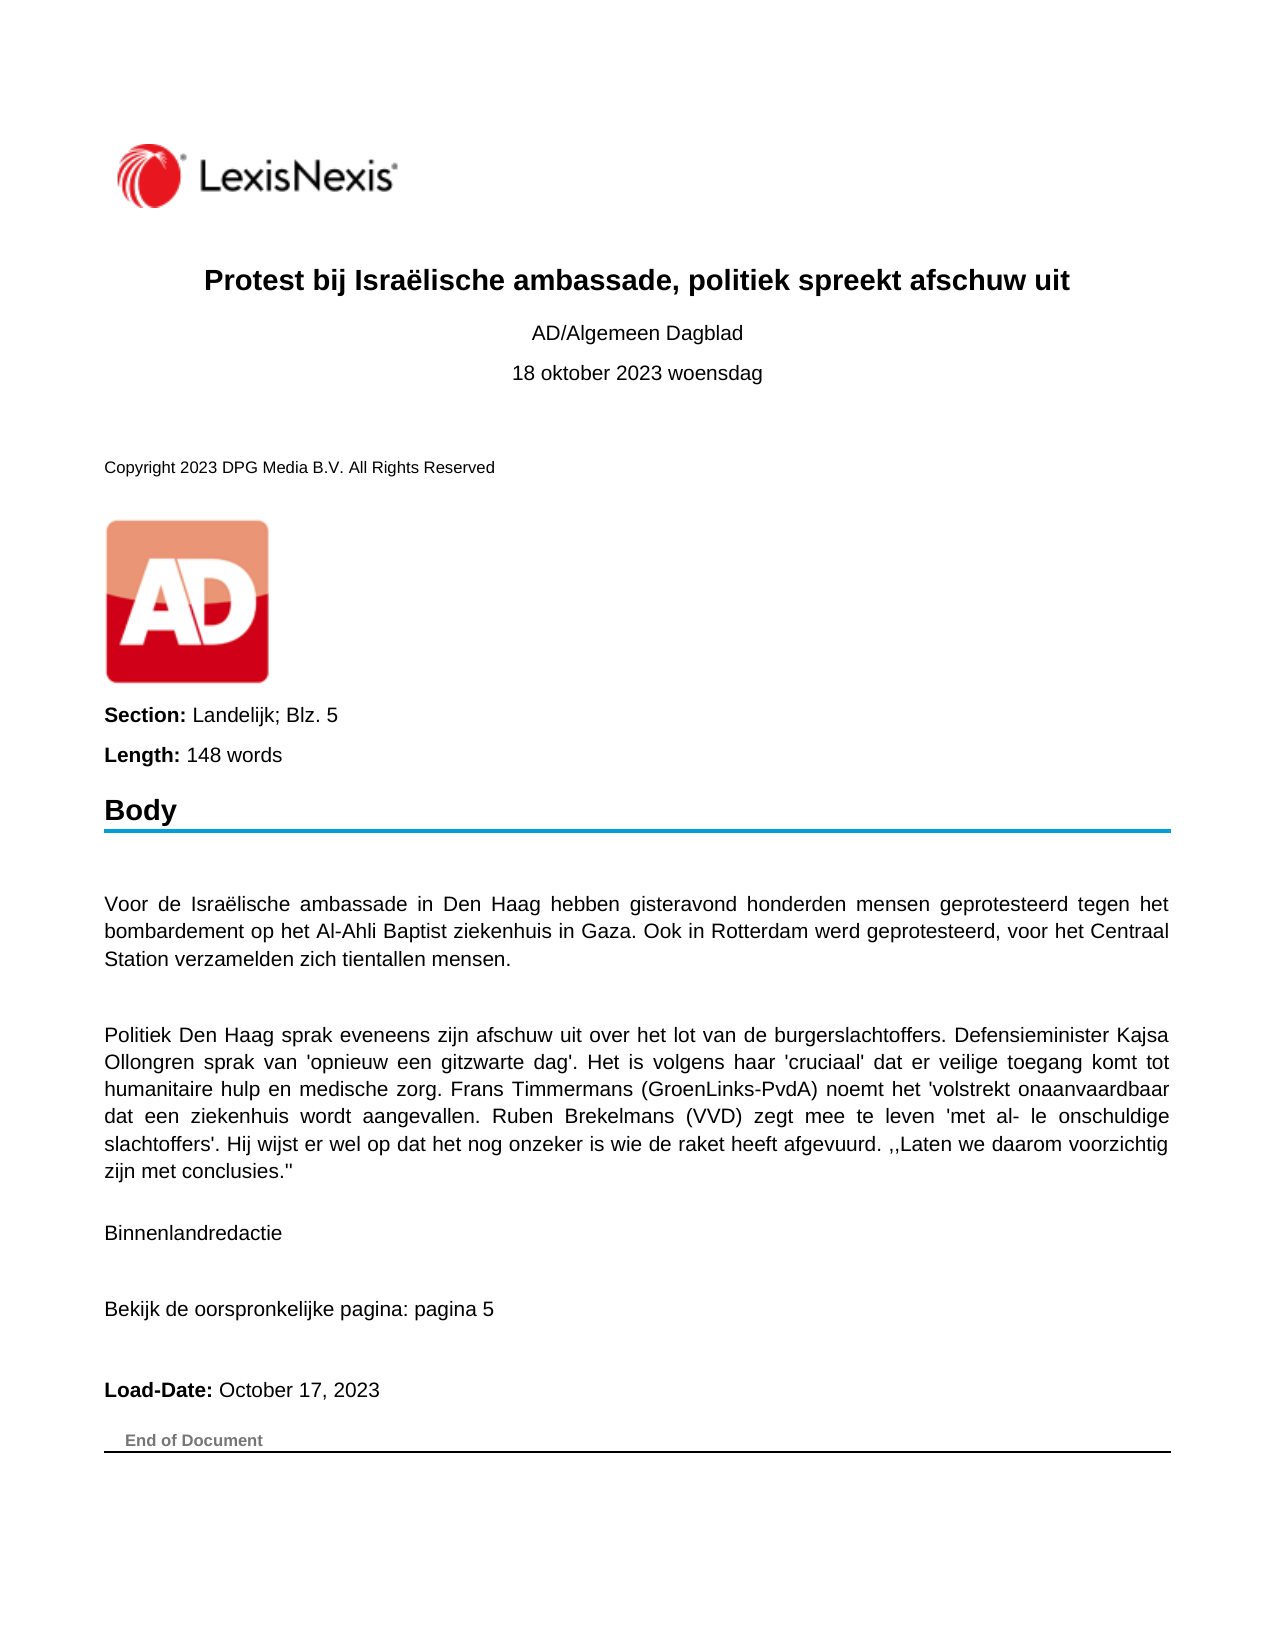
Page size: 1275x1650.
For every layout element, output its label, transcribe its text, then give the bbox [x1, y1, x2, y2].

text Load-Date: October 17, 2023 [104, 1346, 1171, 1402]
text Politiek Den Haag sprak eveneens zijn afschuw uit over het lot van de burgerslachtoffers. Defensieminister Kajsa Ollongren sprak van 'opnieuw een gitzwarte dag'. Het is volgens haar 'cruciaal' dat er veilige toegang komt tot humanitaire hulp en medische zorg. Frans Timmermans (GroenLinks-PvdA) noemt het 'volstrekt onaanvaardbaar dat een ziekenhuis wordt aangevallen. Ruben Brekelmans (VVD) zegt mee te leven 'met al- le onschuldige slachtoffers'. Hij wijst er wel op dat het nog onzeker is wie de raket heeft afgevuurd. ,,Laten we daarom voorzichtig zijn met conclusies.'' [104, 1020, 1171, 1182]
subtitle Protest bij Israëlische ambassade, politiek spreekt afschuw uit [104, 261, 1171, 297]
text Binnenlandredactie [104, 1217, 1171, 1244]
text End of Document [125, 1431, 1171, 1450]
picture [104, 144, 412, 208]
text Body [104, 791, 1171, 827]
text Bekijk de oorspronkelijke pagina: pagina 5 [104, 1294, 1171, 1321]
text Section: Landelijk; Blz. 5 [104, 700, 1171, 727]
text Voor de Israëlische ambassade in Den Haag hebben gisteravond honderden mensen geprotesteerd tegen het bombardement op het Al-Ahli Baptist ziekenhuis in Gaza. Ook in Rotterdam werd geprotesteerd, voor het Centraal Station verzamelden zich tientallen mensen. [104, 889, 1171, 970]
text 18 oktober 2023 woensdag [104, 357, 1171, 384]
text AD/Algemeen Dagblad [104, 318, 1171, 345]
text Copyright 2023 DPG Media B.V. All Rights Reserved [104, 426, 1171, 477]
text Length: 148 words [104, 739, 1171, 766]
